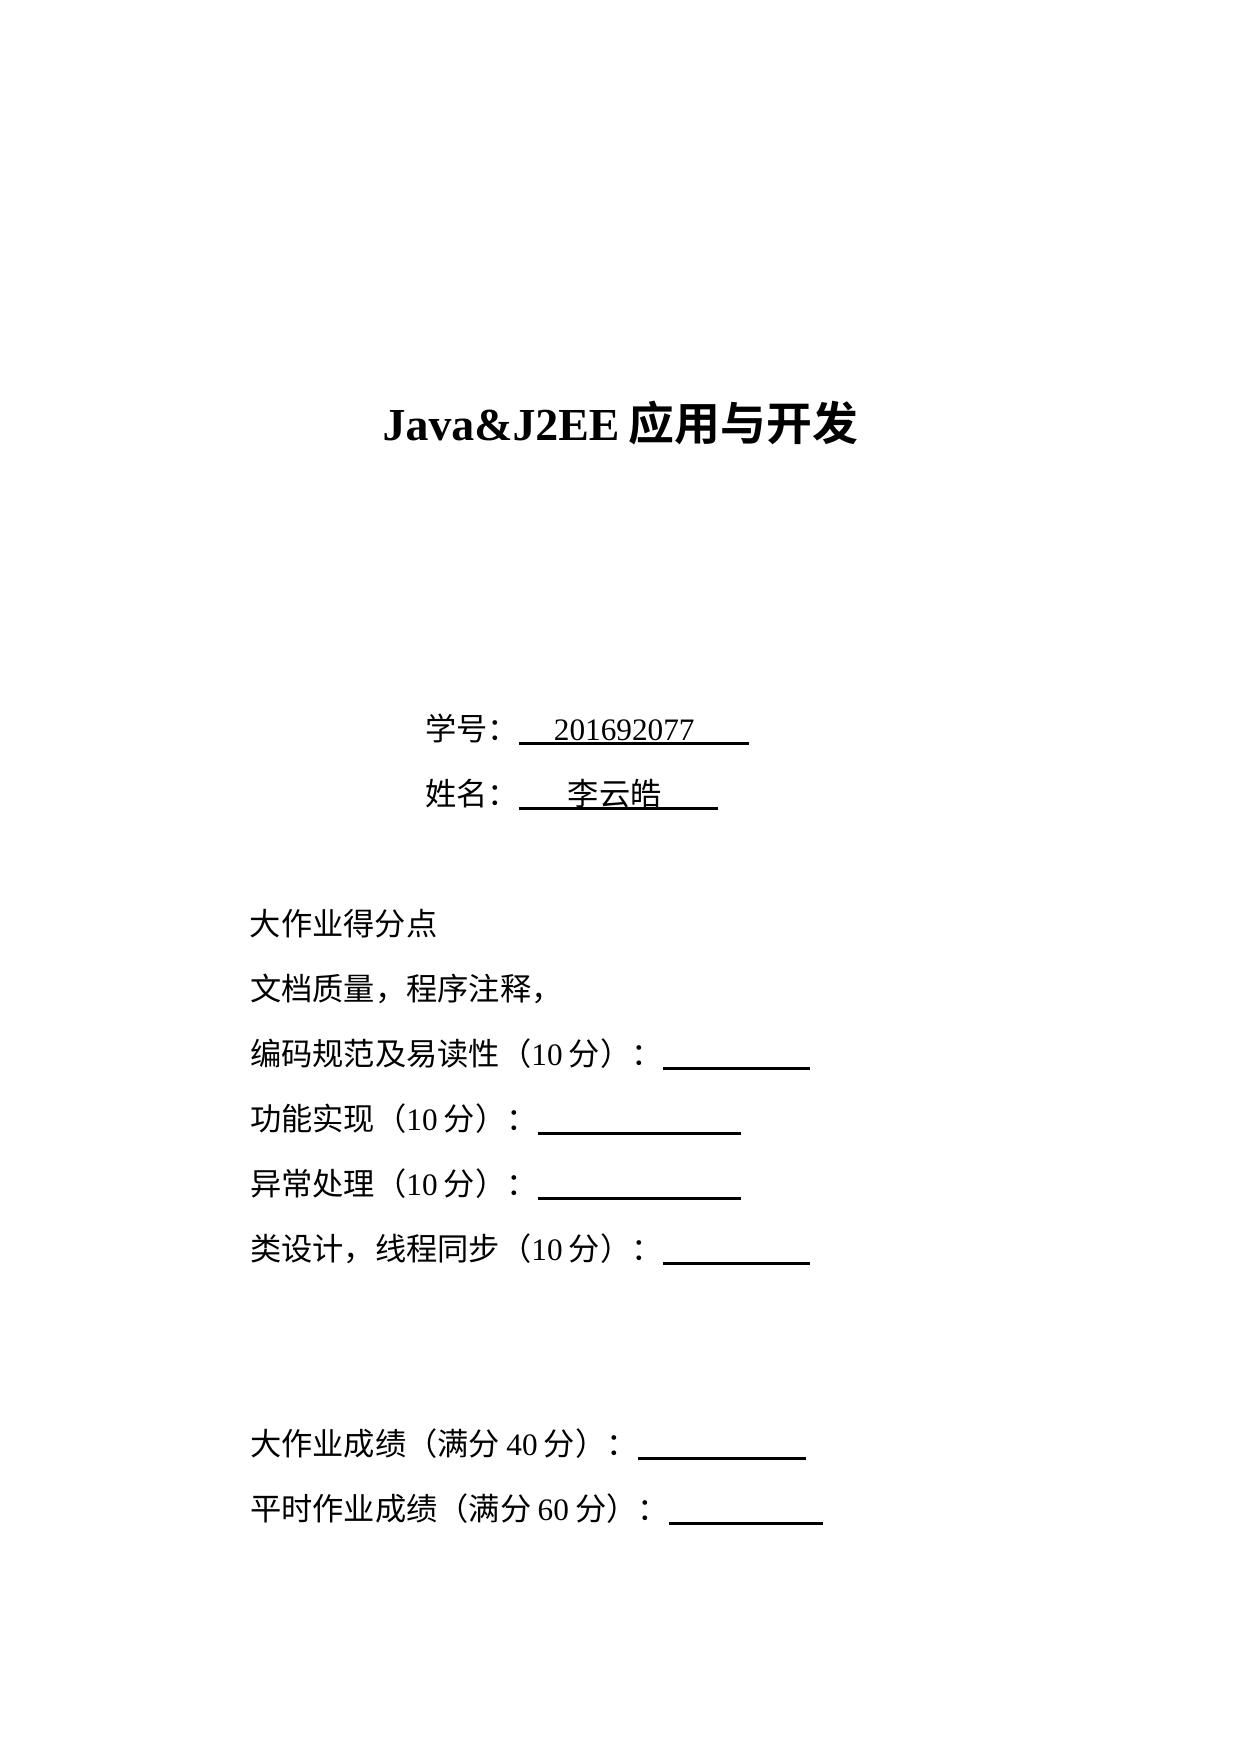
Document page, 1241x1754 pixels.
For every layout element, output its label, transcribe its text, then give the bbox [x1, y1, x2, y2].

text 功能实现（10分）： [187, 1084, 1053, 1149]
text 平时作业成绩（满分60分）： [187, 1474, 1053, 1539]
text Java&J2EE应用与开发 [187, 372, 1053, 469]
text 异常处理（10分）： [187, 1149, 1053, 1214]
text 大作业得分点 [249, 889, 1053, 954]
text 编码规范及易读性（10分）： [187, 1019, 1053, 1084]
text 文档质量，程序注释， [187, 954, 1053, 1019]
text 姓名： 李云皓 [362, 759, 1053, 824]
text 类设计，线程同步（10分）： [187, 1214, 1053, 1279]
text 学号： 201692077 [362, 694, 1053, 759]
text 大作业成绩（满分40分）： [187, 1409, 1053, 1474]
